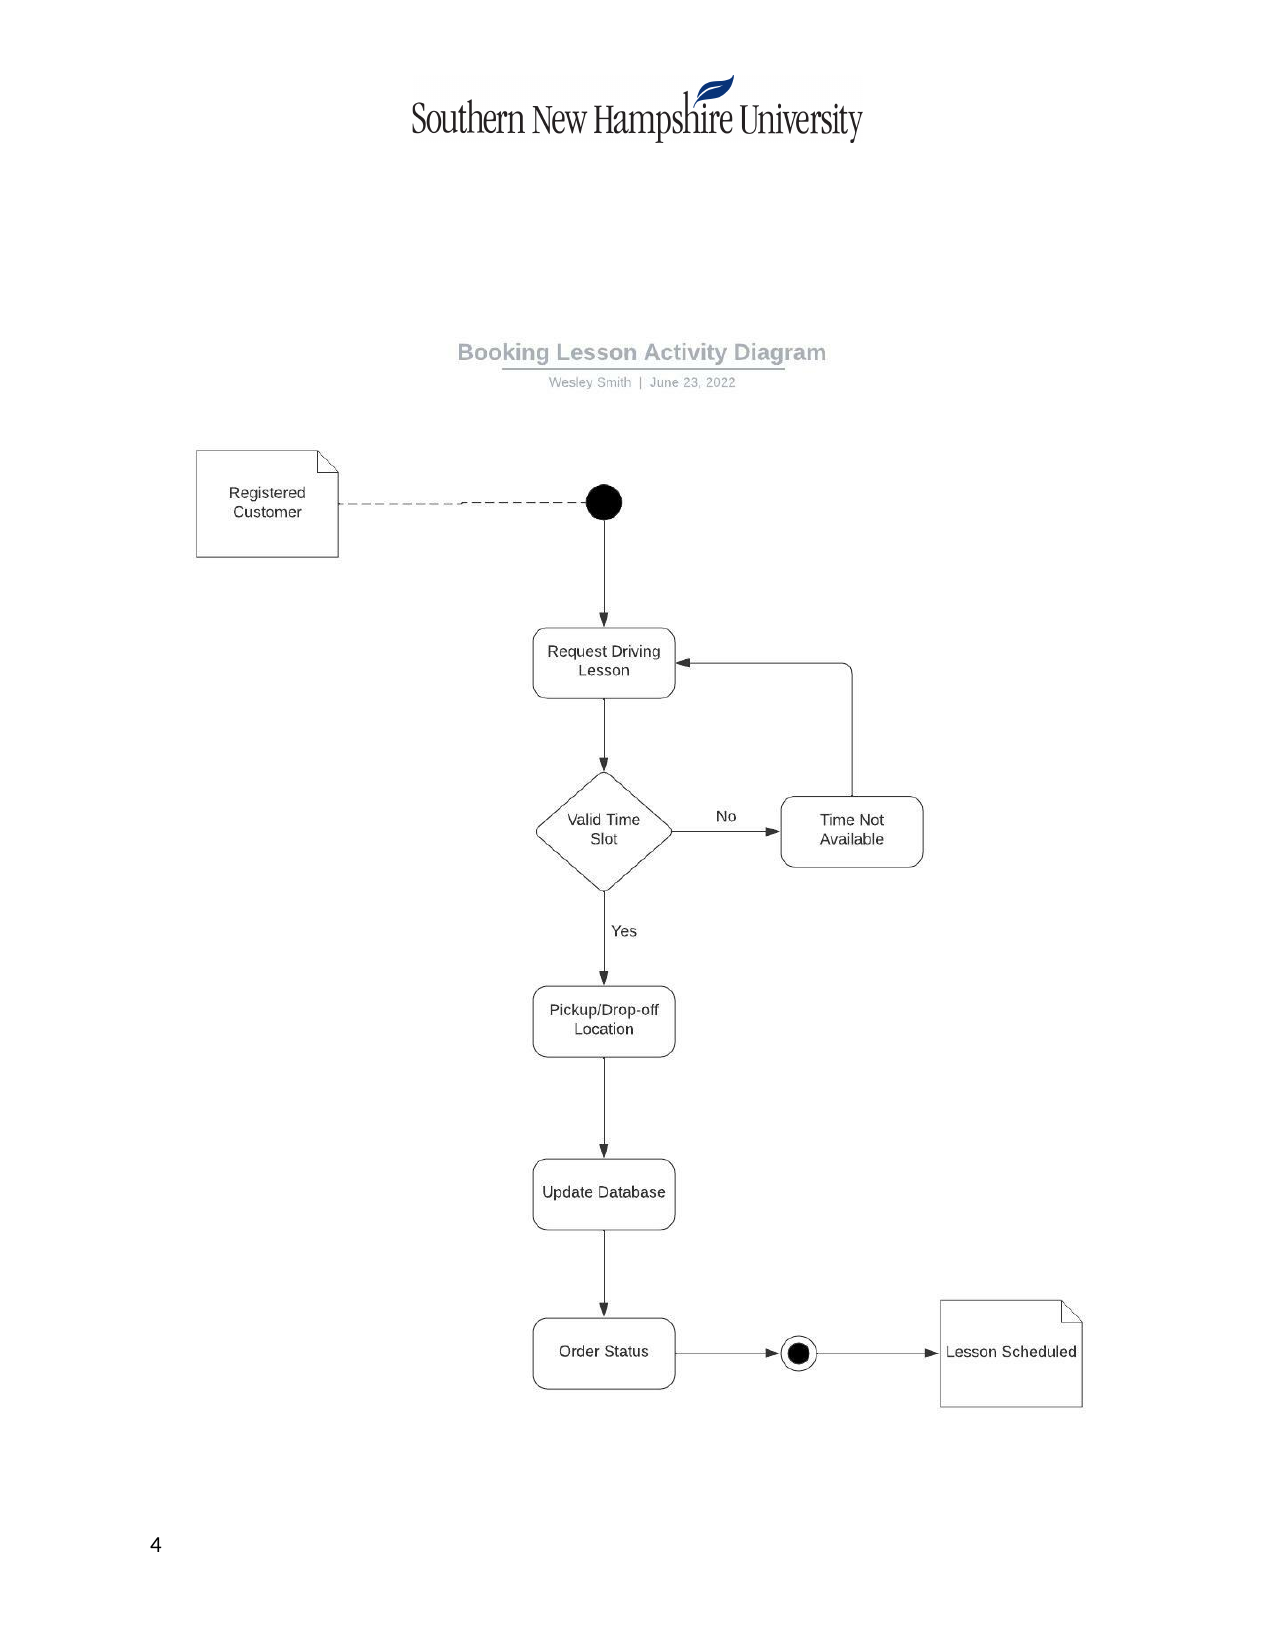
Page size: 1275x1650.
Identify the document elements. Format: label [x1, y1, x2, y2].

picture [150, 273, 1125, 1477]
picture [412, 75, 863, 143]
